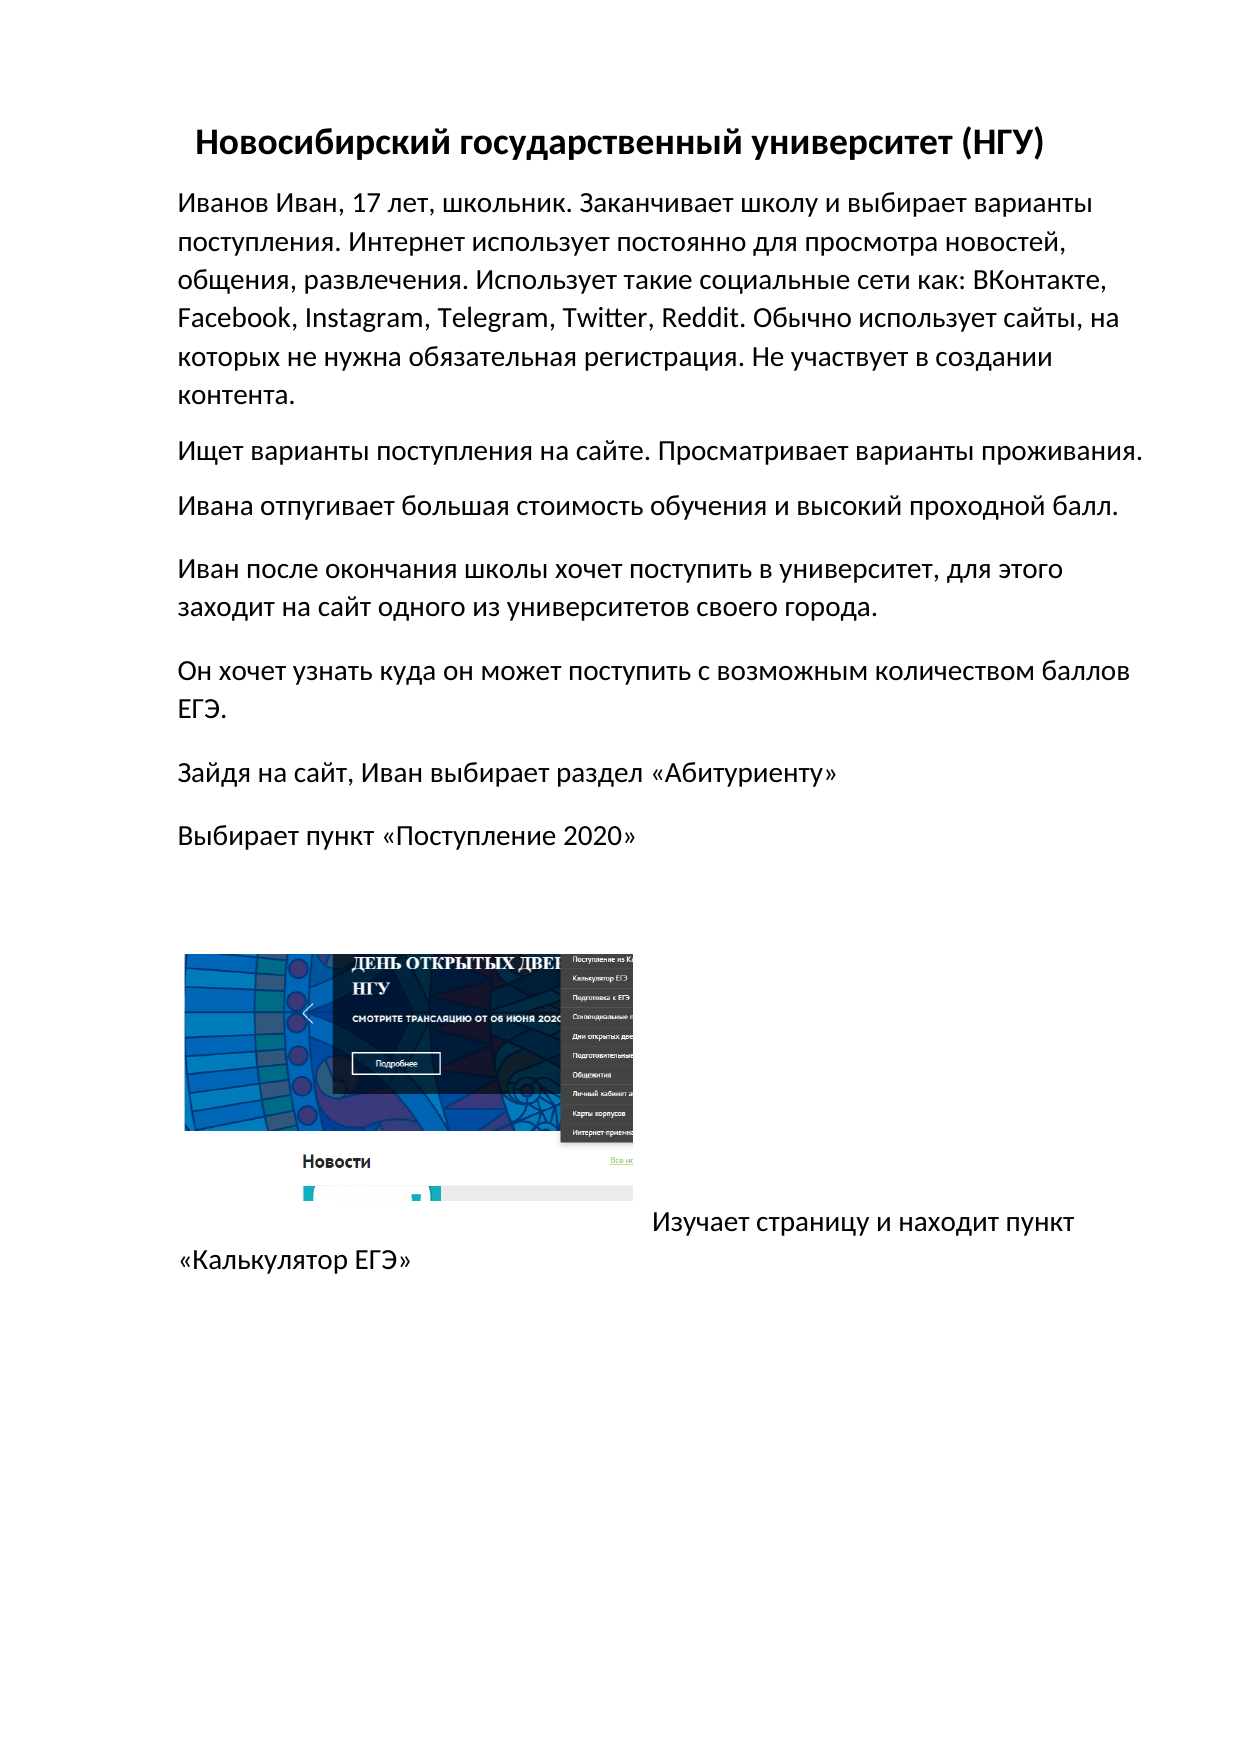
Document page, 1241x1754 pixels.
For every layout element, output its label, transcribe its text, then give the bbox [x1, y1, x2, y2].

text Ищет варианты поступления на сайте. Просматривает варианты проживания. [177, 432, 1152, 467]
text Изучает страницу и находит пункт «Калькулятор ЕГЭ» [177, 1203, 1152, 1277]
picture [415, 958, 419, 968]
text Иван после окончания школы хочет поступить в университет, для этого заходит на сайт одного из университетов своего города. [177, 550, 1152, 624]
text Ивана отпугивает большая стоимость обучения и высокий проходной балл. [177, 487, 1152, 522]
text Зайдя на сайт, Иван выбирает раздел «Абитуриенту» [177, 754, 1152, 789]
text Выбирает пункт «Поступление 2020» [177, 817, 1152, 853]
text Он хочет узнать куда он может поступить с возможным количеством баллов ЕГЭ. [177, 652, 1152, 726]
text Новосибирский государственный университет (НГУ) [177, 118, 1063, 164]
picture [184, 954, 634, 1201]
text Иванов Иван, 17 лет, школьник. Заканчивает школу и выбирает варианты поступления. Интернет использует постоянно для просмотра новостей, общения, развлечения. Использует такие социальные сети как: ВКонтакте, Facebook, Instagram, Telegram, Twitter, Reddit. Обычно использует сайты, на которых не нужна обязательная регистрация. Не участвует в создании контента. [177, 184, 1152, 412]
